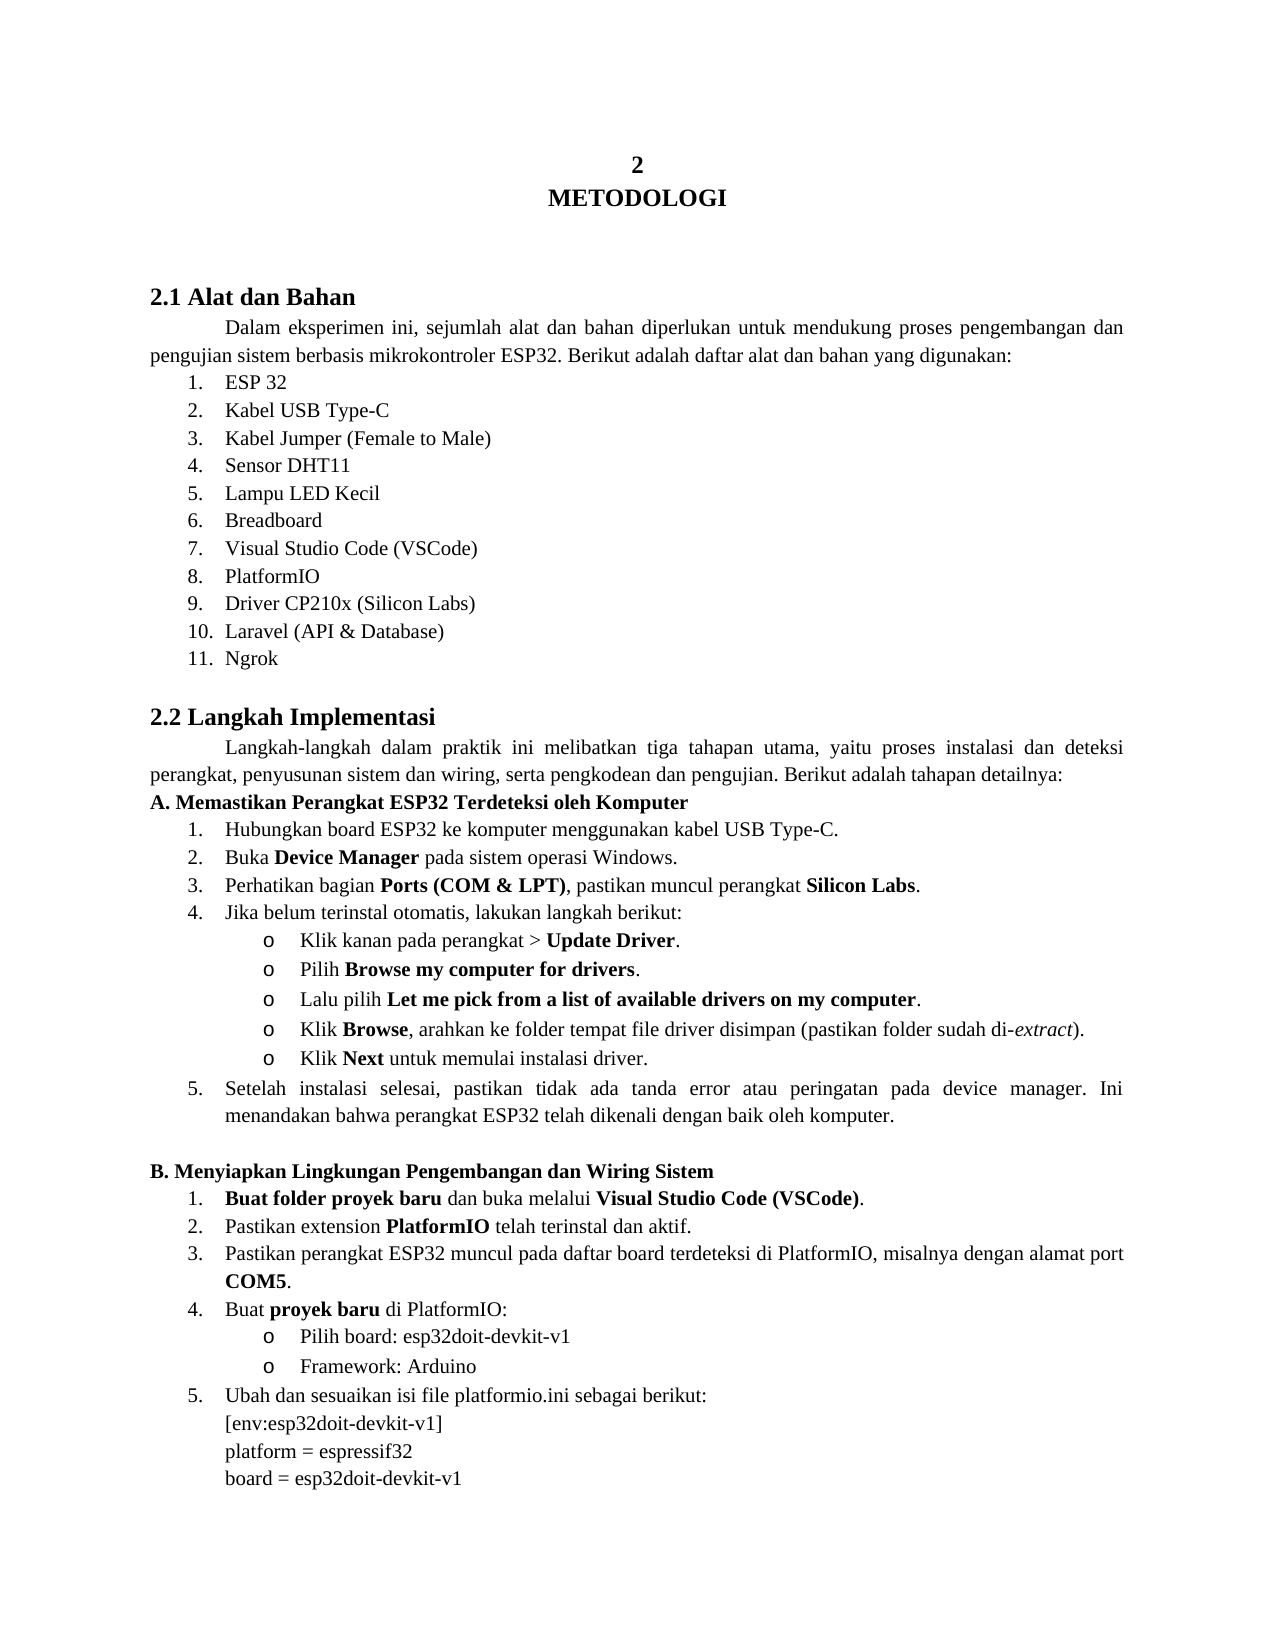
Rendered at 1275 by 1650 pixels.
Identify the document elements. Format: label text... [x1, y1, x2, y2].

text Langkah-langkah dalam praktik ini melibatkan tiga tahapan utama, yaitu proses instalasi dan deteksi perangkat, penyusunan sistem dan wiring, serta pengkodean dan pengujian. Berikut adalah tahapan detailnya: [150, 734, 1125, 786]
text A. Memastikan Perangkat ESP32 Terdeteksi oleh Komputer [150, 790, 1125, 814]
list Lalu pilih Let me pick from a list of available drivers on my computer. [262, 987, 1125, 1013]
list Klik Next untuk memulai instalasi driver. [262, 1046, 1125, 1072]
text 2.2 Langkah Implementasi [150, 702, 1125, 730]
list Hubungkan board ESP32 ke komputer menggunakan kabel USB Type-C. [187, 817, 1125, 841]
list Pastikan perangkat ESP32 muncul pada daftar board terdeteksi di PlatformIO, misalnya dengan alamat port COM5. [187, 1241, 1125, 1293]
text [env:esp32doit-devkit-v1] [225, 1411, 1125, 1435]
list Kabel USB Type-C [187, 398, 1125, 422]
list Klik kanan pada perangkat > Update Driver. [262, 928, 1125, 953]
list Lampu LED Kecil [187, 481, 1125, 505]
list Perhatikan bagian Ports (COM & LPT), pastikan muncul perangkat Silicon Labs. [187, 873, 1125, 897]
list Setelah instalasi selesai, pastikan tidak ada tanda error atau peringatan pada device manager. Ini menandakan bahwa perangkat ESP32 telah dikenali dengan baik oleh komputer. [187, 1076, 1125, 1127]
list Visual Studio Code (VSCode) [187, 536, 1125, 560]
list Sensor DHT11 [187, 453, 1125, 477]
list Pilih board: esp32doit-devkit-v1 [262, 1324, 1125, 1350]
list Driver CP210x (Silicon Labs) [187, 591, 1125, 615]
text B. Menyiapkan Lingkungan Pengembangan dan Wiring Sistem [150, 1158, 1125, 1183]
list Buka Device Manager pada sistem operasi Windows. [187, 845, 1125, 869]
list Pastikan extension PlatformIO telah terinstal dan aktif. [187, 1214, 1125, 1238]
text 2.1 Alat dan Bahan [150, 282, 1125, 311]
text 2 [150, 150, 1125, 179]
list Framework: Arduino [262, 1354, 1125, 1379]
list Pilih Browse my computer for drivers. [262, 957, 1125, 983]
list Ngrok [187, 646, 1125, 670]
list Jika belum terinstal otomatis, lakukan langkah berikut: [187, 900, 1125, 924]
list ESP 32 [187, 370, 1125, 394]
list Laravel (API & Database) [187, 619, 1125, 643]
text platform = espressif32 [225, 1438, 1125, 1463]
text board = esp32doit-devkit-v1 [225, 1466, 1125, 1490]
text Dalam eksperimen ini, sejumlah alat dan bahan diperlukan untuk mendukung proses pengembangan dan pengujian sistem berbasis mikrokontroler ESP32. Berikut adalah daftar alat dan bahan yang digunakan: [150, 315, 1125, 367]
list Klik Browse, arahkan ke folder tempat file driver disimpan (pastikan folder sudah di-extract). [262, 1017, 1125, 1042]
list Breadboard [187, 508, 1125, 532]
list Kabel Jumper (Female to Male) [187, 426, 1125, 449]
list Buat proyek baru di PlatformIO: [187, 1297, 1125, 1321]
list Buat folder proyek baru dan buka melalui Visual Studio Code (VSCode). [187, 1186, 1125, 1210]
text METODOLOGI [150, 183, 1125, 212]
list PlatformIO [187, 563, 1125, 588]
list Ubah dan sesuaikan isi file platformio.ini sebagai berikut: [187, 1383, 1125, 1407]
